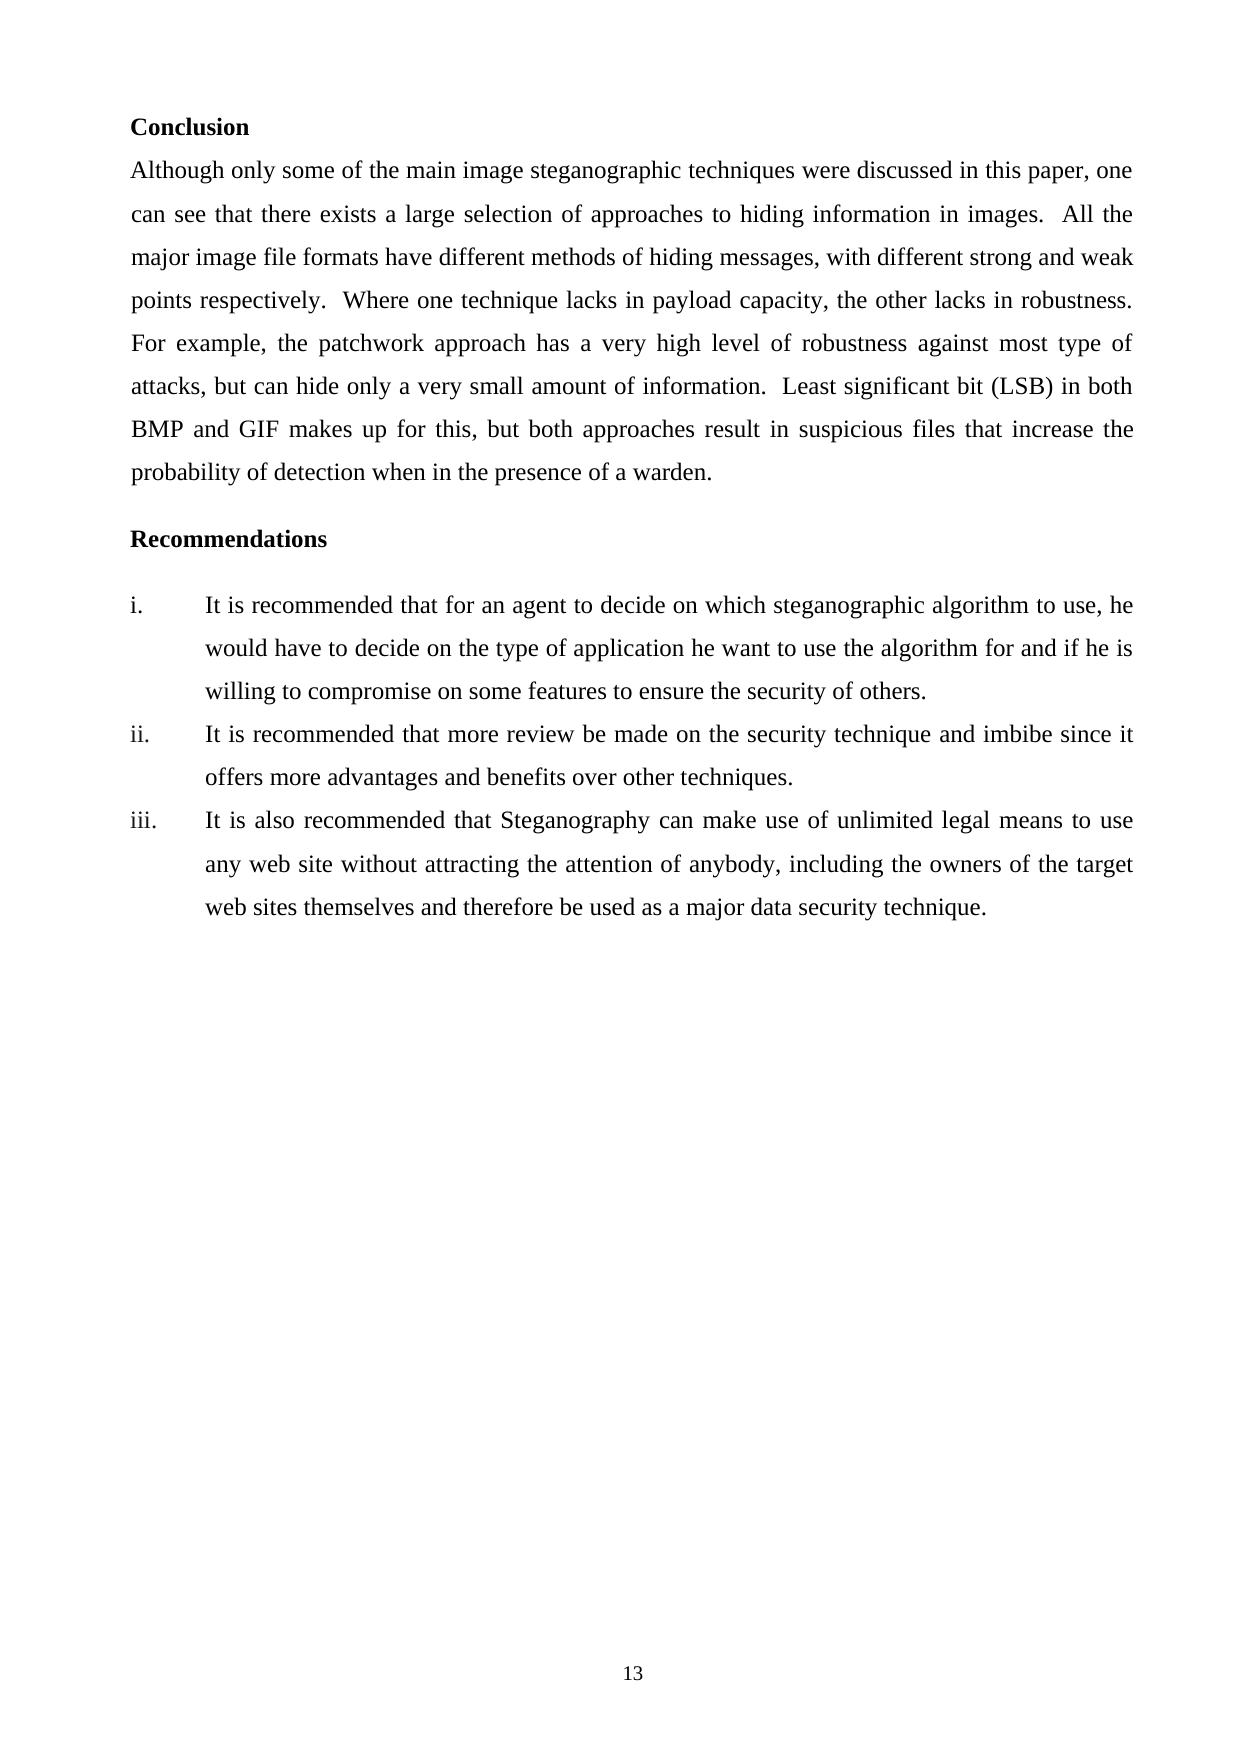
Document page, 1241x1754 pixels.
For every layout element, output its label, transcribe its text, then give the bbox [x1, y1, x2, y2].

text Although only some of the main image steganographic techniques were discussed in this paper, one can see that there exists a large selection of approaches to hiding information in images. All the major image file formats have different methods of hiding messages, with different strong and weak points respectively. Where one technique lacks in payload capacity, the other lacks in robustness. For example, the patchwork approach has a very high level of robustness against most type of attacks, but can hide only a very small amount of information. Least significant bit (LSB) in both BMP and GIF makes up for this, but both approaches result in suspicious files that increase the probability of detection when in the presence of a warden. [130, 156, 1134, 486]
list It is recommended that for an agent to decide on which steganographic algorithm to use, he would have to decide on the type of application he want to use the algorithm for and if he is willing to compromise on some features to ensure the security of others. [130, 590, 1134, 705]
list It is recommended that more review be made on the security technique and imbibe since it offers more advantages and benefits over other techniques. [130, 719, 1134, 791]
text Recommendations [130, 524, 1134, 552]
list It is also recommended that Steganography can make use of unlimited legal means to use any web site without attracting the attention of anybody, including the owners of the target web sites themselves and therefore be used as a major data security technique. [130, 806, 1134, 921]
subtitle Conclusion [130, 112, 1134, 141]
